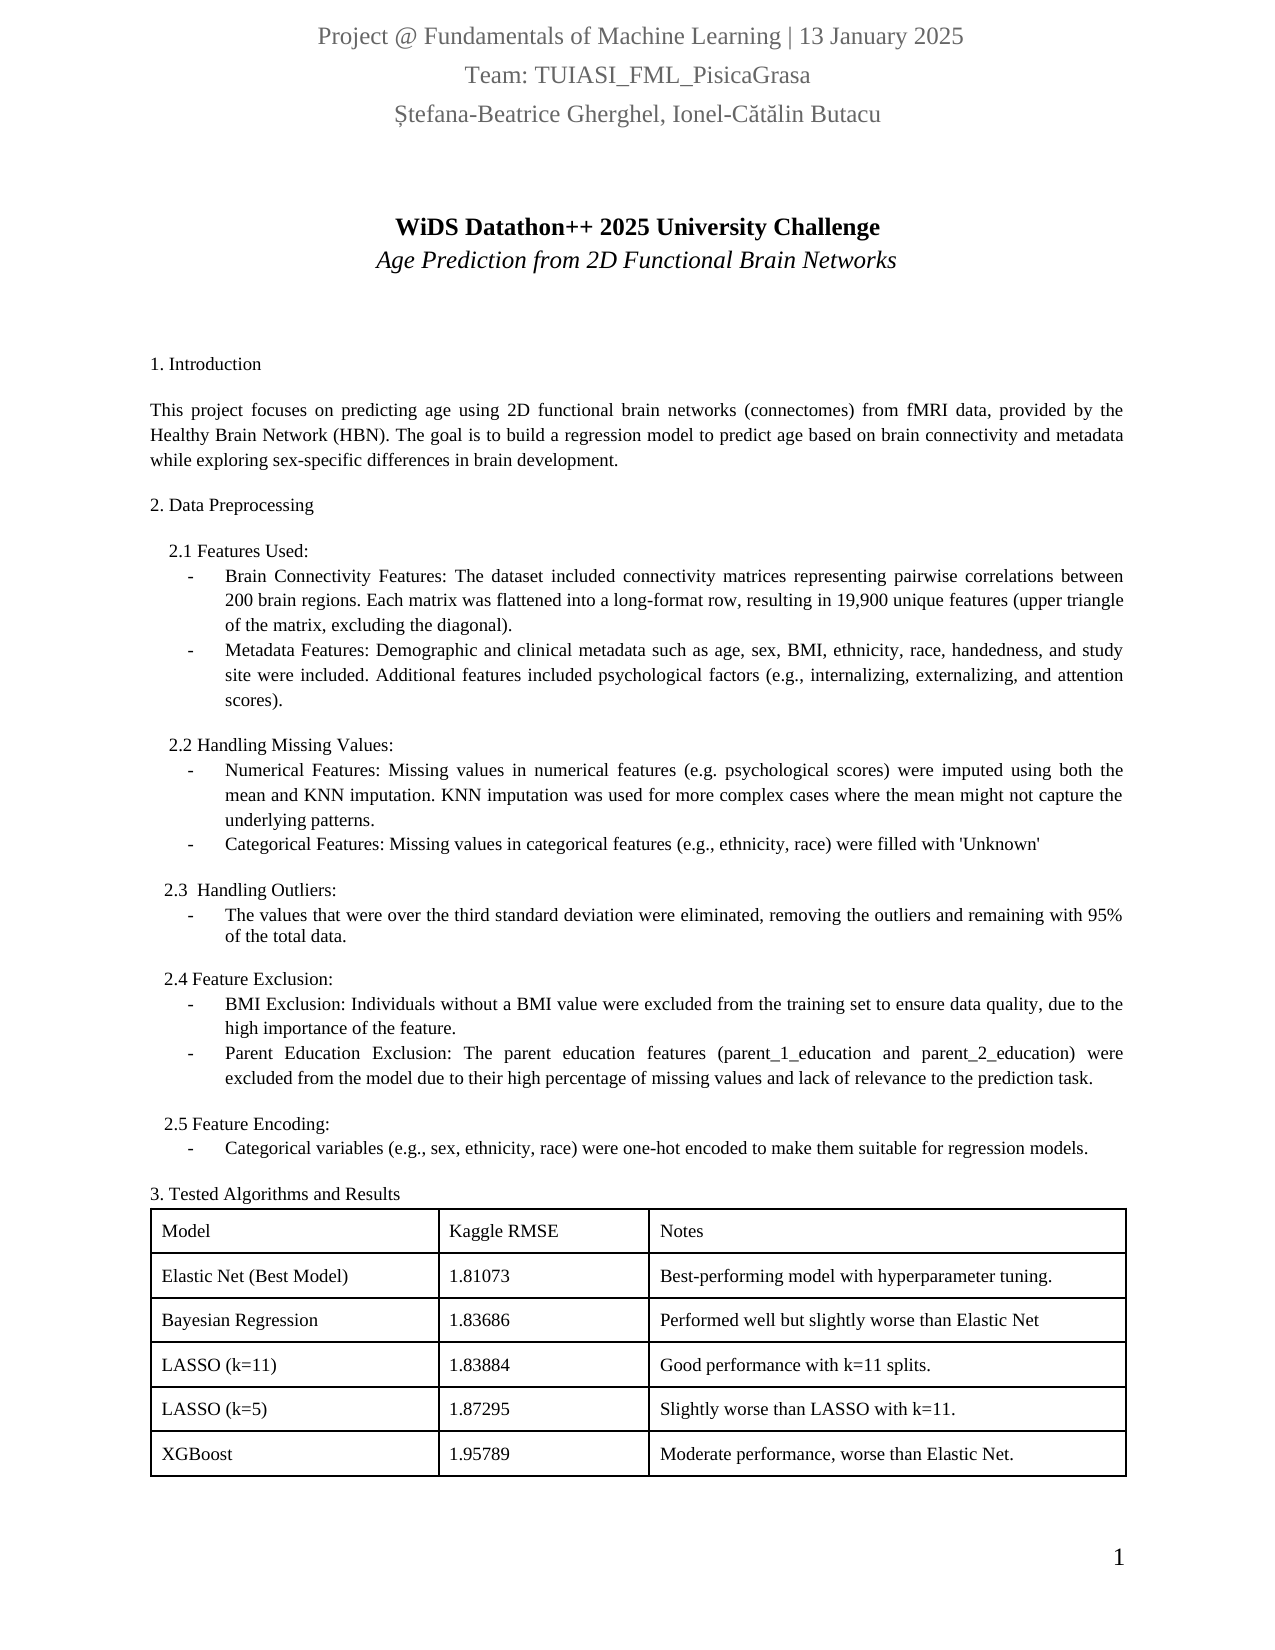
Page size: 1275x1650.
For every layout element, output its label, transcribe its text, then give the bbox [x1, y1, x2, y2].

subtitle Brain Connectivity Features: The dataset included connectivity matrices representing pairwise correlations between 200 brain regions. Each matrix was flattened into a long-format row, resulting in 19,900 unique features (upper triangle of the matrix, excluding the diagonal). [187, 564, 1125, 636]
table_cell Bayesian Regression [152, 1299, 438, 1341]
table_cell 1.83686 [440, 1299, 648, 1341]
subtitle Metadata Features: Demographic and clinical metadata such as age, sex, BMI, ethnicity, race, handedness, and study site were included. Additional features included psychological factors (e.g., internalizing, externalizing, and attention scores). [187, 639, 1125, 710]
subtitle The values that were over the third standard deviation were eliminated, removing the outliers and remaining with 95% of the total data. [187, 904, 1125, 947]
subtitle BMI Exclusion: Individuals without a BMI value were excluded from the training set to ensure data quality, due to the high importance of the feature. [187, 992, 1125, 1039]
table_cell LASSO (k=11) [152, 1343, 438, 1386]
subtitle 3. Tested Algorithms and Results [150, 1183, 1125, 1204]
table_cell Moderate performance, worse than Elastic Net. [650, 1432, 1125, 1474]
subtitle 2.1 Features Used: [150, 540, 1125, 561]
subtitle 2.4 Feature Exclusion: [150, 968, 1125, 989]
table_cell Performed well but slightly worse than Elastic Net [650, 1299, 1125, 1341]
table_cell Elastic Net (Best Model) [152, 1254, 438, 1297]
subtitle 2.2 Handling Missing Values: [150, 734, 1125, 756]
table_header Model [152, 1210, 438, 1252]
table_cell 1.87295 [440, 1388, 648, 1430]
subtitle 2.3 Handling Outliers: [150, 879, 1125, 900]
subtitle 2. Data Preprocessing [150, 494, 1125, 516]
subtitle Categorical Features: Missing values in categorical features (e.g., ethnicity, race) were filled with 'Unknown' [187, 833, 1125, 855]
table_cell Slightly worse than LASSO with k=11. [650, 1388, 1125, 1430]
title WiDS Datathon++ 2025 University Challenge Age Prediction from 2D Functional Brain Networks [150, 212, 1125, 274]
table_cell LASSO (k=5) [152, 1388, 438, 1430]
table_header Notes [650, 1210, 1125, 1252]
subtitle Parent Education Exclusion: The parent education features (parent_1_education and parent_2_education) were excluded from the model due to their high percentage of missing values and lack of relevance to the prediction task. [187, 1042, 1125, 1088]
table_cell Best-performing model with hyperparameter tuning. [650, 1254, 1125, 1297]
table_cell 1.81073 [440, 1254, 648, 1297]
table_header Kaggle RMSE [440, 1210, 648, 1252]
table_cell 1.83884 [440, 1343, 648, 1386]
subtitle Categorical variables (e.g., sex, ethnicity, race) were one-hot encoded to make them suitable for regression models. [187, 1137, 1125, 1159]
subtitle Numerical Features: Missing values in numerical features (e.g. psychological scores) were imputed using both the mean and KNN imputation. KNN imputation was used for more complex cases where the mean might not capture the underlying patterns. [187, 759, 1125, 830]
table_cell 1.95789 [440, 1432, 648, 1474]
subtitle 2.5 Feature Encoding: [150, 1112, 1125, 1134]
table_cell XGBoost [152, 1432, 438, 1474]
subtitle 1. Introduction [150, 353, 1125, 375]
text This project focuses on predicting age using 2D functional brain networks (connectomes) from fMRI data, provided by the Healthy Brain Network (HBN). The goal is to build a regression model to predict age based on brain connectivity and metadata while exploring sex-specific differences in brain development. [150, 399, 1125, 470]
table_cell Good performance with k=11 splits. [650, 1343, 1125, 1386]
